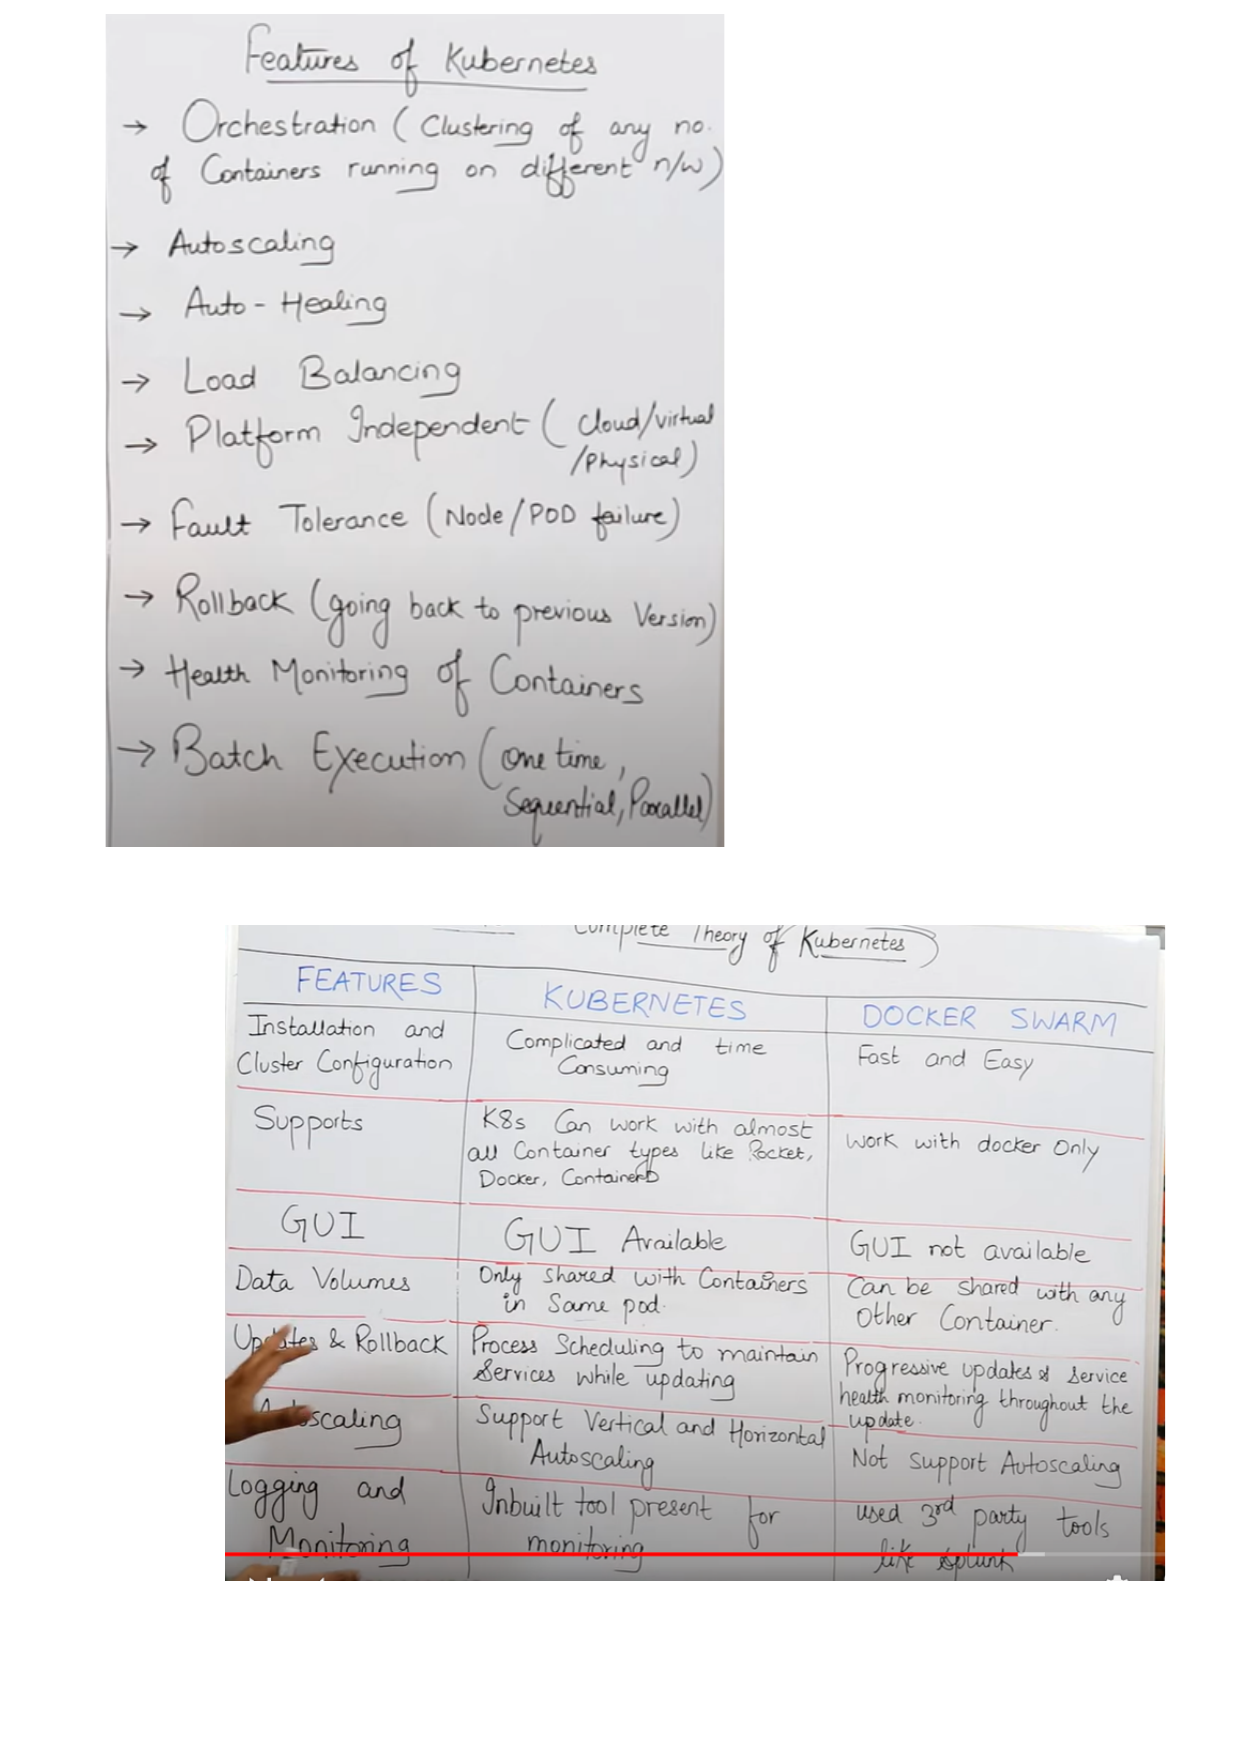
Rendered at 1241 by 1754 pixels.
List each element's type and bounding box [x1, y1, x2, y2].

picture [105, 14, 725, 847]
picture [225, 925, 1166, 1581]
